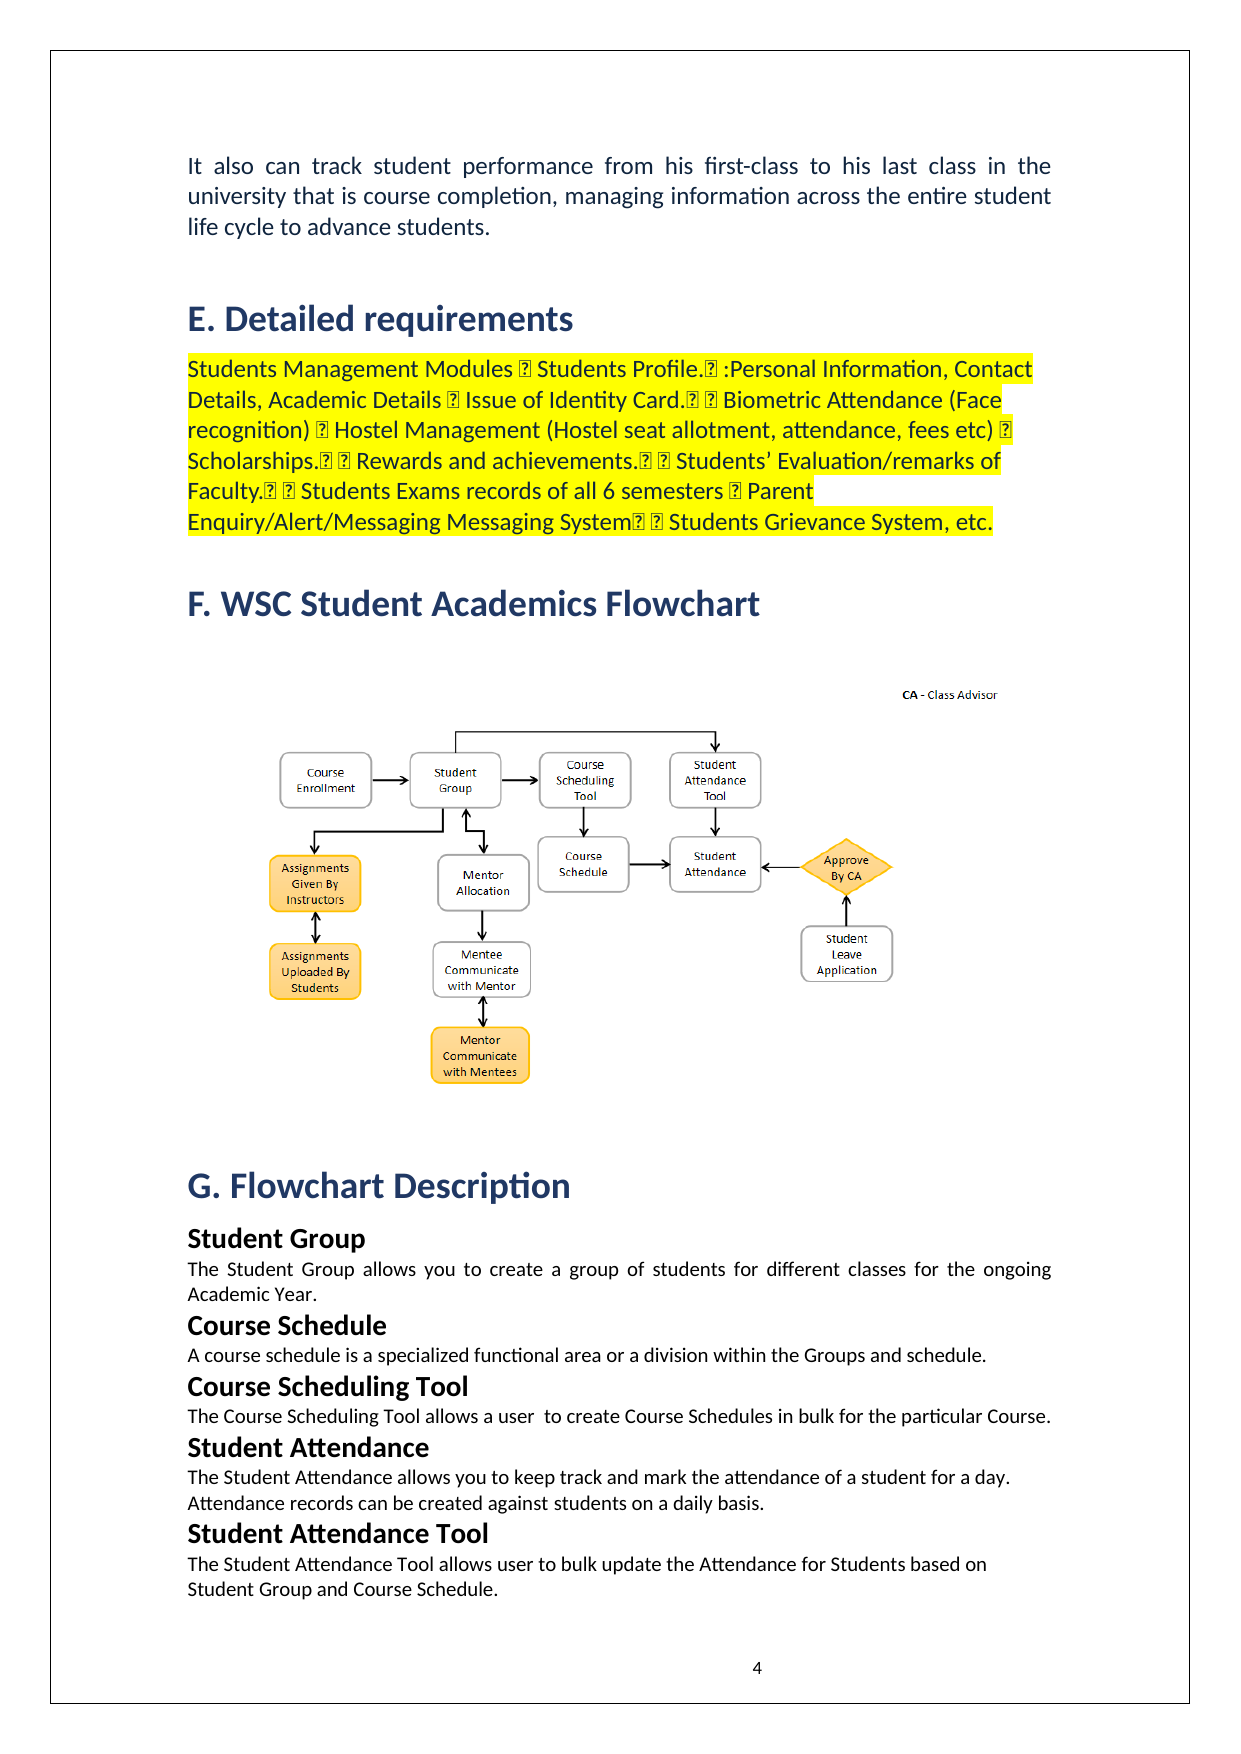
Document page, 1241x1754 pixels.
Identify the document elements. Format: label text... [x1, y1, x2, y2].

subtitle Detailed requirements [187, 295, 1053, 341]
text It also can track student performance from his first-class to his last class in the university that is course completion, managing information across the entire student life cycle to advance students. [187, 150, 1053, 242]
list The Student Attendance Tool allows user to bulk update the Attendance for Students based on Student Group and Course Schedule. [187, 1551, 1053, 1602]
list Course Schedule [187, 1307, 1053, 1342]
subtitle Flowchart Description [187, 1162, 1053, 1208]
subtitle WSC Student Academics Flowchart [187, 579, 1053, 625]
list The Student Group allows you to create a group of students for different classes for the ongoing Academic Year. [187, 1256, 1053, 1307]
list The Course Scheduling Tool allows a user to create Course Schedules in bulk for the particular Course. [187, 1403, 1053, 1429]
list The Student Attendance allows you to keep track and mark the attendance of a student for a day. Attendance records can be created against students on a daily basis. [187, 1464, 1053, 1515]
list Student Group [187, 1220, 1053, 1256]
list Student Attendance Tool [187, 1515, 1053, 1551]
list Course Scheduling Tool [187, 1368, 1053, 1403]
picture [187, 663, 1052, 1125]
list A course schedule is a specialized functional area or a division within the Groups and schedule. [187, 1342, 1053, 1368]
text Students Management Modules  Students Profile. :Personal Information, Contact Details, Academic Details  Issue of Identity Card.  Biometric Attendance (Face recognition)  Hostel Management (Hostel seat allotment, attendance, fees etc)  Scholarships.  Rewards and achievements.  Students’ Evaluation/remarks of Faculty.  Students Exams records of all 6 semesters  Parent Enquiry/Alert/Messaging Messaging System  Students Grievance System, etc. [814, 353, 1053, 536]
list Student Attendance [187, 1429, 1053, 1464]
